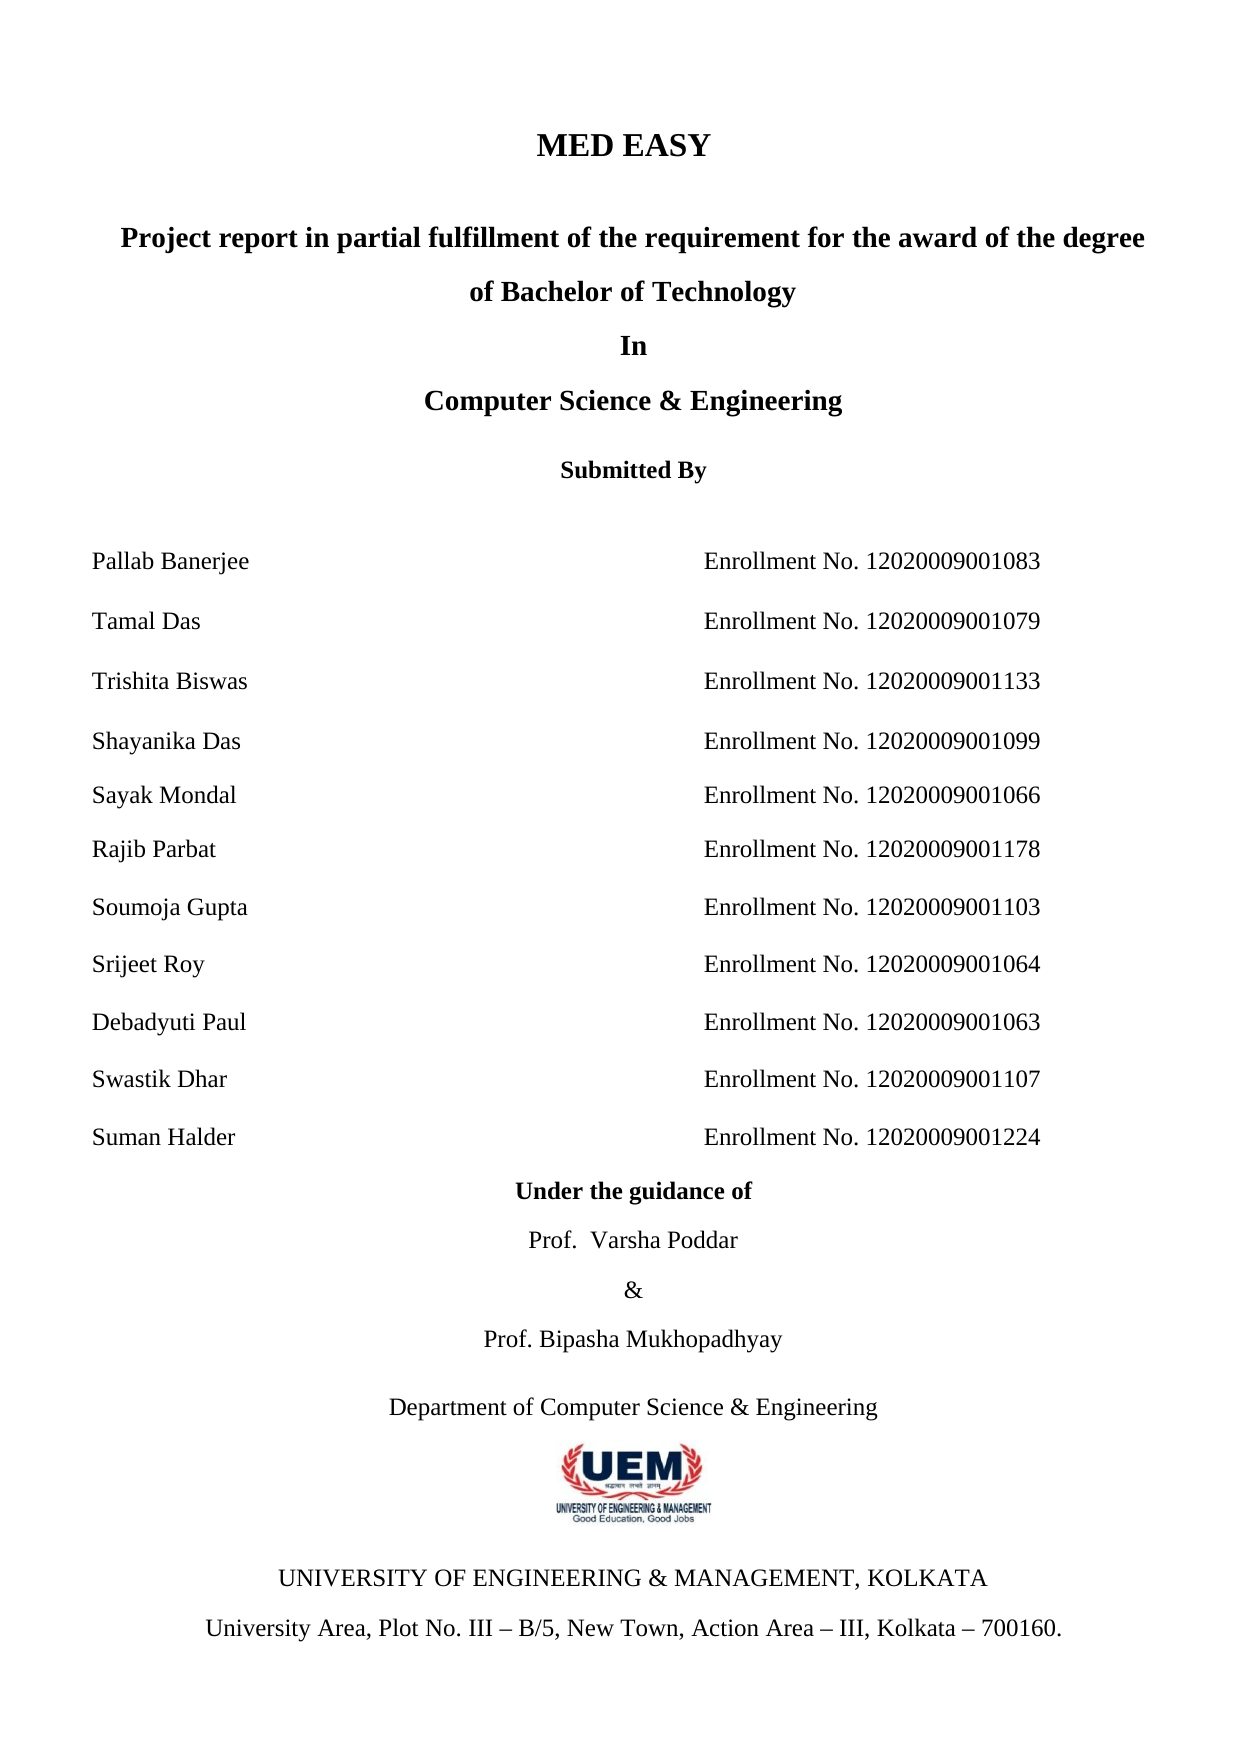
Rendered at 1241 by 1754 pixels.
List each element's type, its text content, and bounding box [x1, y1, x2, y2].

text Prof. Bipasha Mukhopadhyay [105, 1324, 1161, 1353]
text Soumoja Gupta Enrollment No. 12020009001103 [92, 892, 1176, 920]
picture [556, 1440, 712, 1526]
text Under the guidance of [105, 1176, 1162, 1205]
text Sayak Mondal Enrollment No. 12020009001066 [92, 780, 1176, 809]
subtitle MED EASY [105, 125, 1143, 163]
subtitle Project report in partial fulfillment of the requirement for the award of the degree of Bachelor of Technology [105, 220, 1160, 308]
text Department of Computer Science & Engineering [105, 1392, 1161, 1421]
subtitle Computer Science & Engineering [105, 383, 1161, 416]
text Trishita Biswas Enrollment No. 12020009001133 [92, 666, 1176, 695]
text Debadyuti Paul Enrollment No. 12020009001063 [92, 1007, 1176, 1035]
text Prof. Varsha Poddar [105, 1225, 1161, 1254]
text Submitted By [105, 455, 1161, 484]
text Shayanika Das Enrollment No. 12020009001099 [92, 726, 1176, 755]
text Srijeet Roy Enrollment No. 12020009001064 [92, 949, 1176, 978]
text Rajib Parbat Enrollment No. 12020009001178 [92, 834, 1176, 863]
text & [92, 1275, 1175, 1303]
text UNIVERSITY OF ENGINEERING & MANAGEMENT, KOLKATA [105, 1563, 1161, 1592]
text University Area, Plot No. III – B/5, New Town, Action Area – III, Kolkata – 700160. [105, 1613, 1162, 1641]
text Pallab Banerjee Enrollment No. 12020009001083 [92, 546, 1176, 575]
text Tamal Das Enrollment No. 12020009001079 [92, 606, 1176, 635]
text In [105, 329, 1162, 362]
text Suman Halder Enrollment No. 12020009001224 [92, 1122, 1176, 1150]
text Swastik Dhar Enrollment No. 12020009001107 [92, 1064, 1176, 1093]
